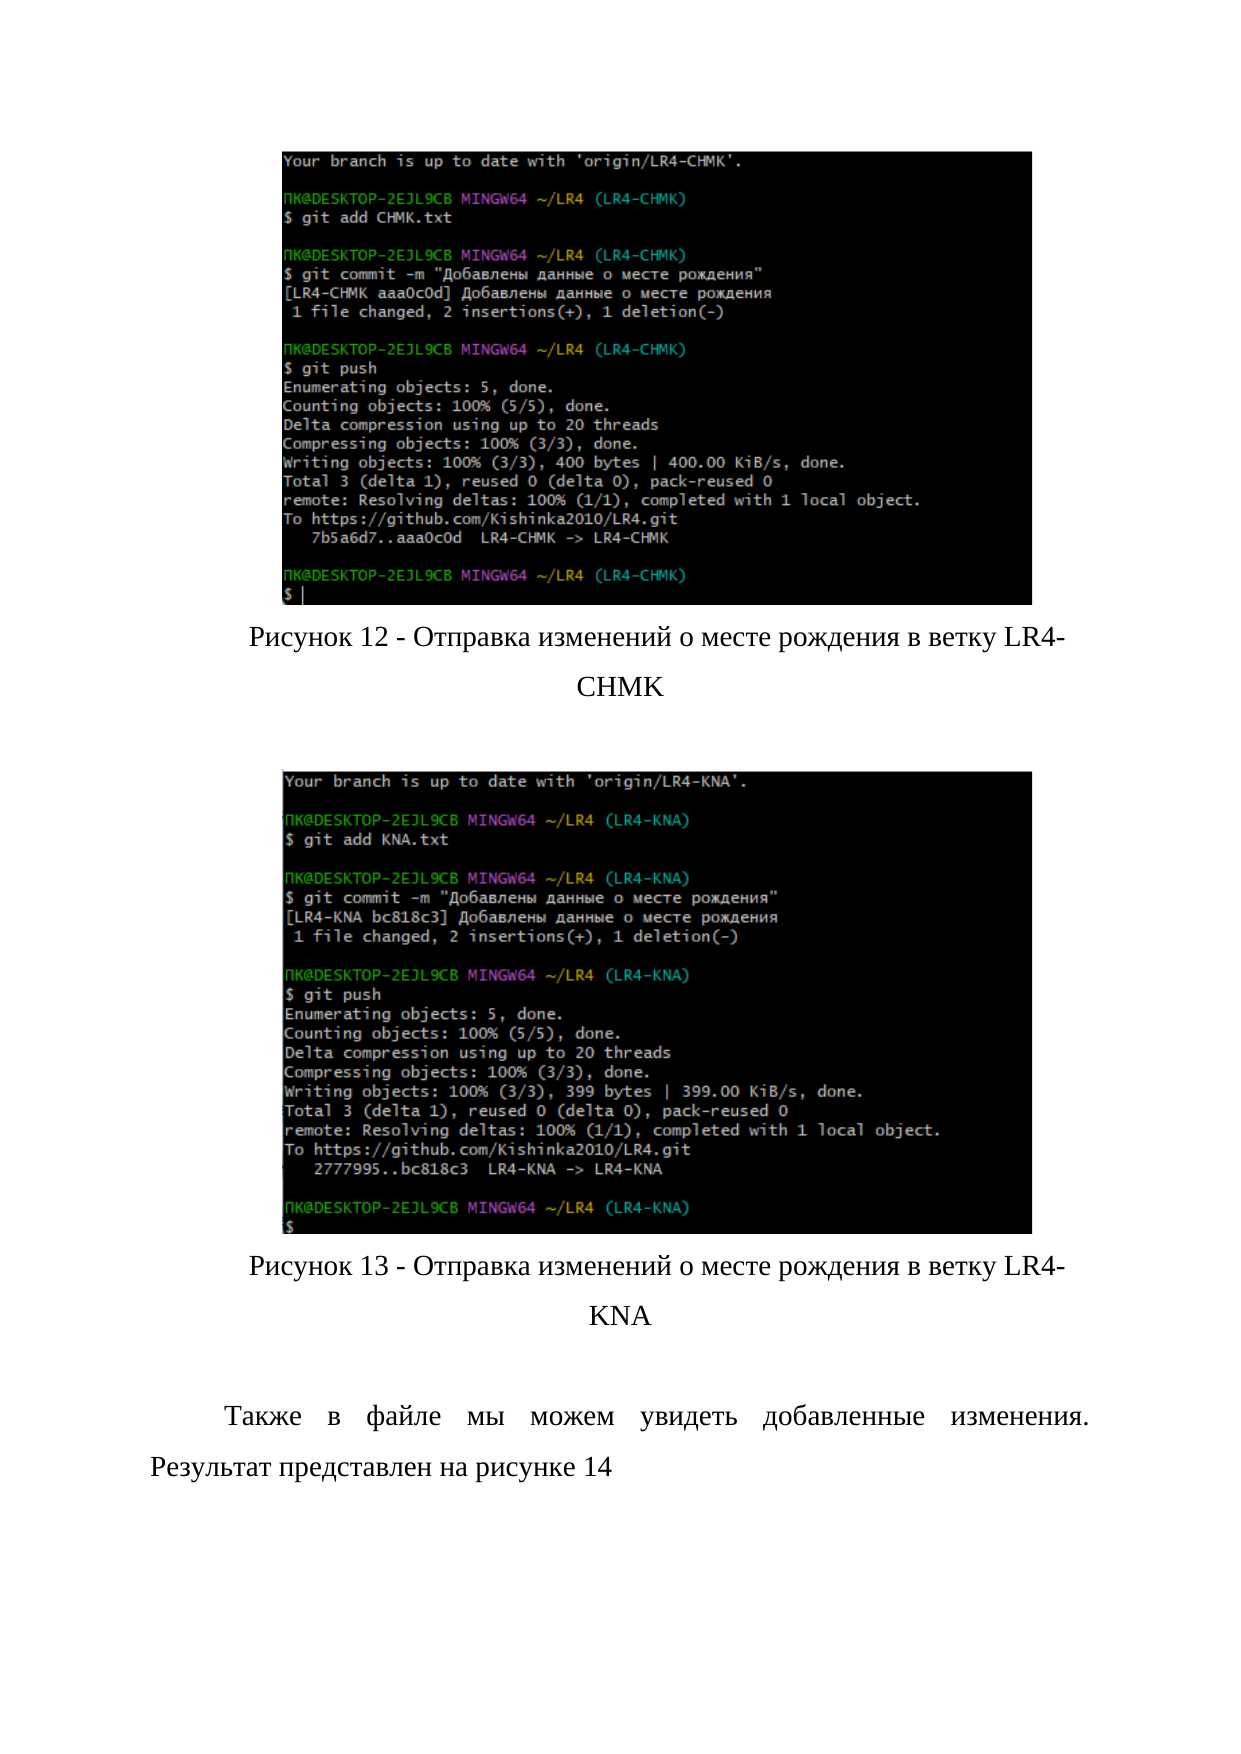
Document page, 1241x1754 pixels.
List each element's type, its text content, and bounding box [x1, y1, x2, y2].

text Рисунок 12 - Отправка изменений о месте рождения в ветку LR4-CHMK [150, 619, 1090, 702]
text Также в файле мы можем увидеть добавленные изменения. Результат представлен на рисунке 14 [150, 1398, 1090, 1482]
picture [282, 769, 1033, 1234]
text Рисунок 13 - Отправка изменений о месте рождения в ветку LR4-KNA [150, 1248, 1090, 1331]
picture [282, 150, 1033, 605]
